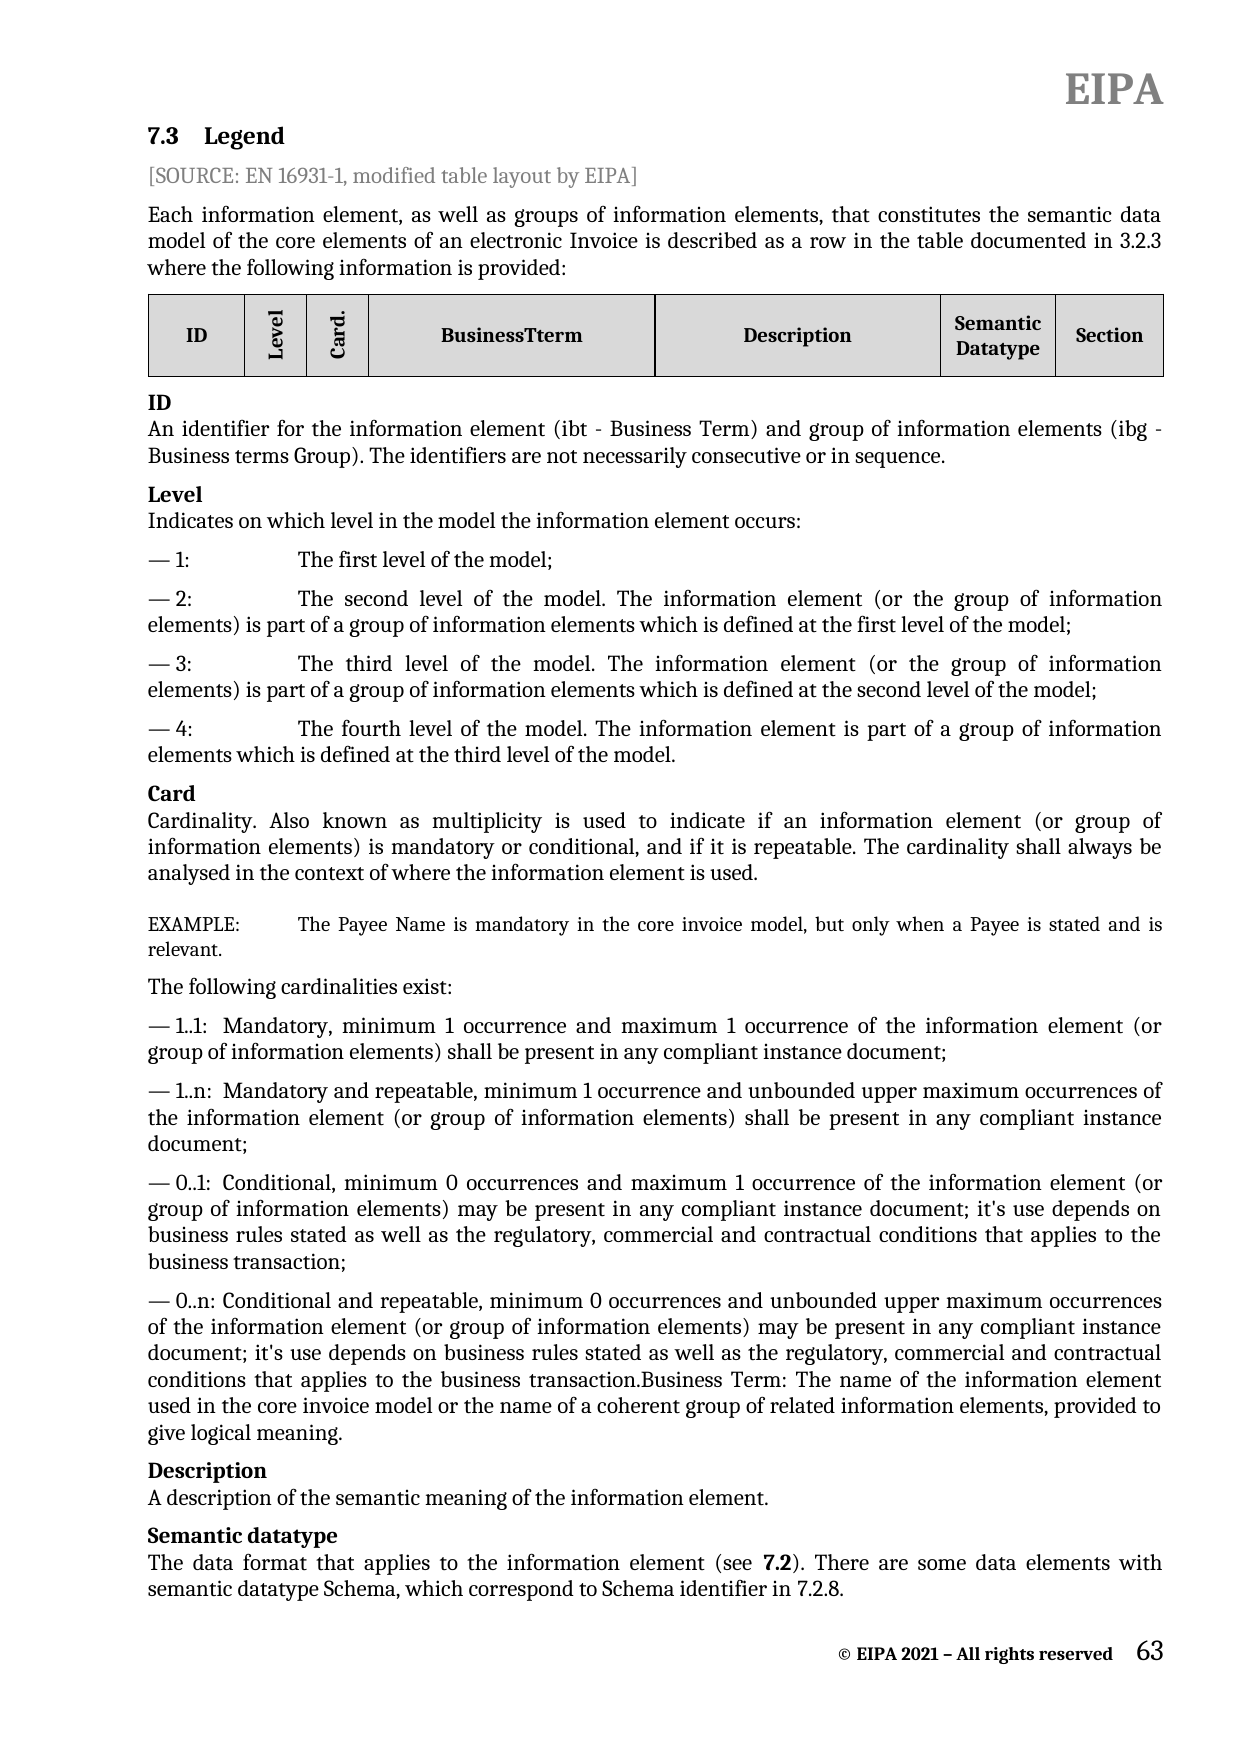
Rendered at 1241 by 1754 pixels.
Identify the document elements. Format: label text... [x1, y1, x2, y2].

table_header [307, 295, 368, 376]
text An identifier for the information element (ibt - Business Term) and group of information elements (ibg - Business terms Group). The identifiers are not necessarily consecutive or in sequence. [148, 416, 1163, 469]
text — 1: The first level of the model; [148, 547, 1163, 573]
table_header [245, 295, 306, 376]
text Description [148, 1458, 1163, 1484]
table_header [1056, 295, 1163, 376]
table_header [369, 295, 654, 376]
text EXAMPLE: The Payee Name is mandatory in the core invoice model, but only when a Payee is stated and is relevant. [148, 911, 1163, 961]
text Semantic datatype [148, 1523, 1163, 1550]
text — 3: The third level of the model. The information element (or the group of information elements) is part of a group of information elements which is defined at the second level of the model; [148, 651, 1163, 703]
subtitle Legend [148, 122, 1163, 151]
text A description of the semantic meaning of the information element. [148, 1484, 1163, 1511]
text — 0..1: Conditional, minimum 0 occurrences and maximum 1 occurrence of the information element (or group of information elements) may be present in any compliant instance document; it's use depends on business rules stated as well as the regulatory, commercial and contractual conditions that applies to the business transaction; [148, 1169, 1163, 1275]
text Card [148, 781, 1163, 807]
text Level [148, 481, 1163, 508]
text [SOURCE: EN 16931-1, modified table layout by EIPA] [148, 163, 1163, 189]
text Cardinality. Also known as multiplicity is used to indicate if an information element (or group of information elements) is mandatory or conditional, and if it is repeatable. The cardinality shall always be analysed in the context of where the information element is used. [148, 807, 1163, 886]
text The data format that applies to the information element (see 7.2). There are some data elements with semantic datatype Schema, which correspond to Schema identifier in 7.2.8. [148, 1550, 1163, 1602]
text — 4: The fourth level of the model. The information element is part of a group of information elements which is defined at the third level of the model. [148, 716, 1163, 768]
text Indicates on which level in the model the information element occurs: [148, 508, 1163, 534]
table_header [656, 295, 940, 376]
text ID [148, 390, 1163, 416]
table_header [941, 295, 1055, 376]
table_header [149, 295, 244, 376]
text — 0..n: Conditional and repeatable, minimum 0 occurrences and unbounded upper maximum occurrences of the information element (or group of information elements) may be present in any compliant instance document; it's use depends on business rules stated as well as the regulatory, commercial and contractual conditions that applies to the business transaction.Business Term: The name of the information element used in the core invoice model or the name of a coherent group of related information elements, provided to give logical meaning. [148, 1287, 1163, 1446]
text — 1..1: Mandatory, minimum 1 occurrence and maximum 1 occurrence of the information element (or group of information elements) shall be present in any compliant instance document; [148, 1013, 1163, 1066]
text Each information element, as well as groups of information elements, that constitutes the semantic data model of the core elements of an electronic Invoice is described as a row in the table documented in 3.2.3 where the following information is provided: [148, 202, 1163, 281]
text The following cardinalities exist: [148, 974, 1163, 1000]
text — 2: The second level of the model. The information element (or the group of information elements) is part of a group of information elements which is defined at the first level of the model; [148, 585, 1163, 638]
text — 1..n: Mandatory and repeatable, minimum 1 occurrence and unbounded upper maximum occurrences of the information element (or group of information elements) shall be present in any compliant instance document; [148, 1078, 1163, 1157]
